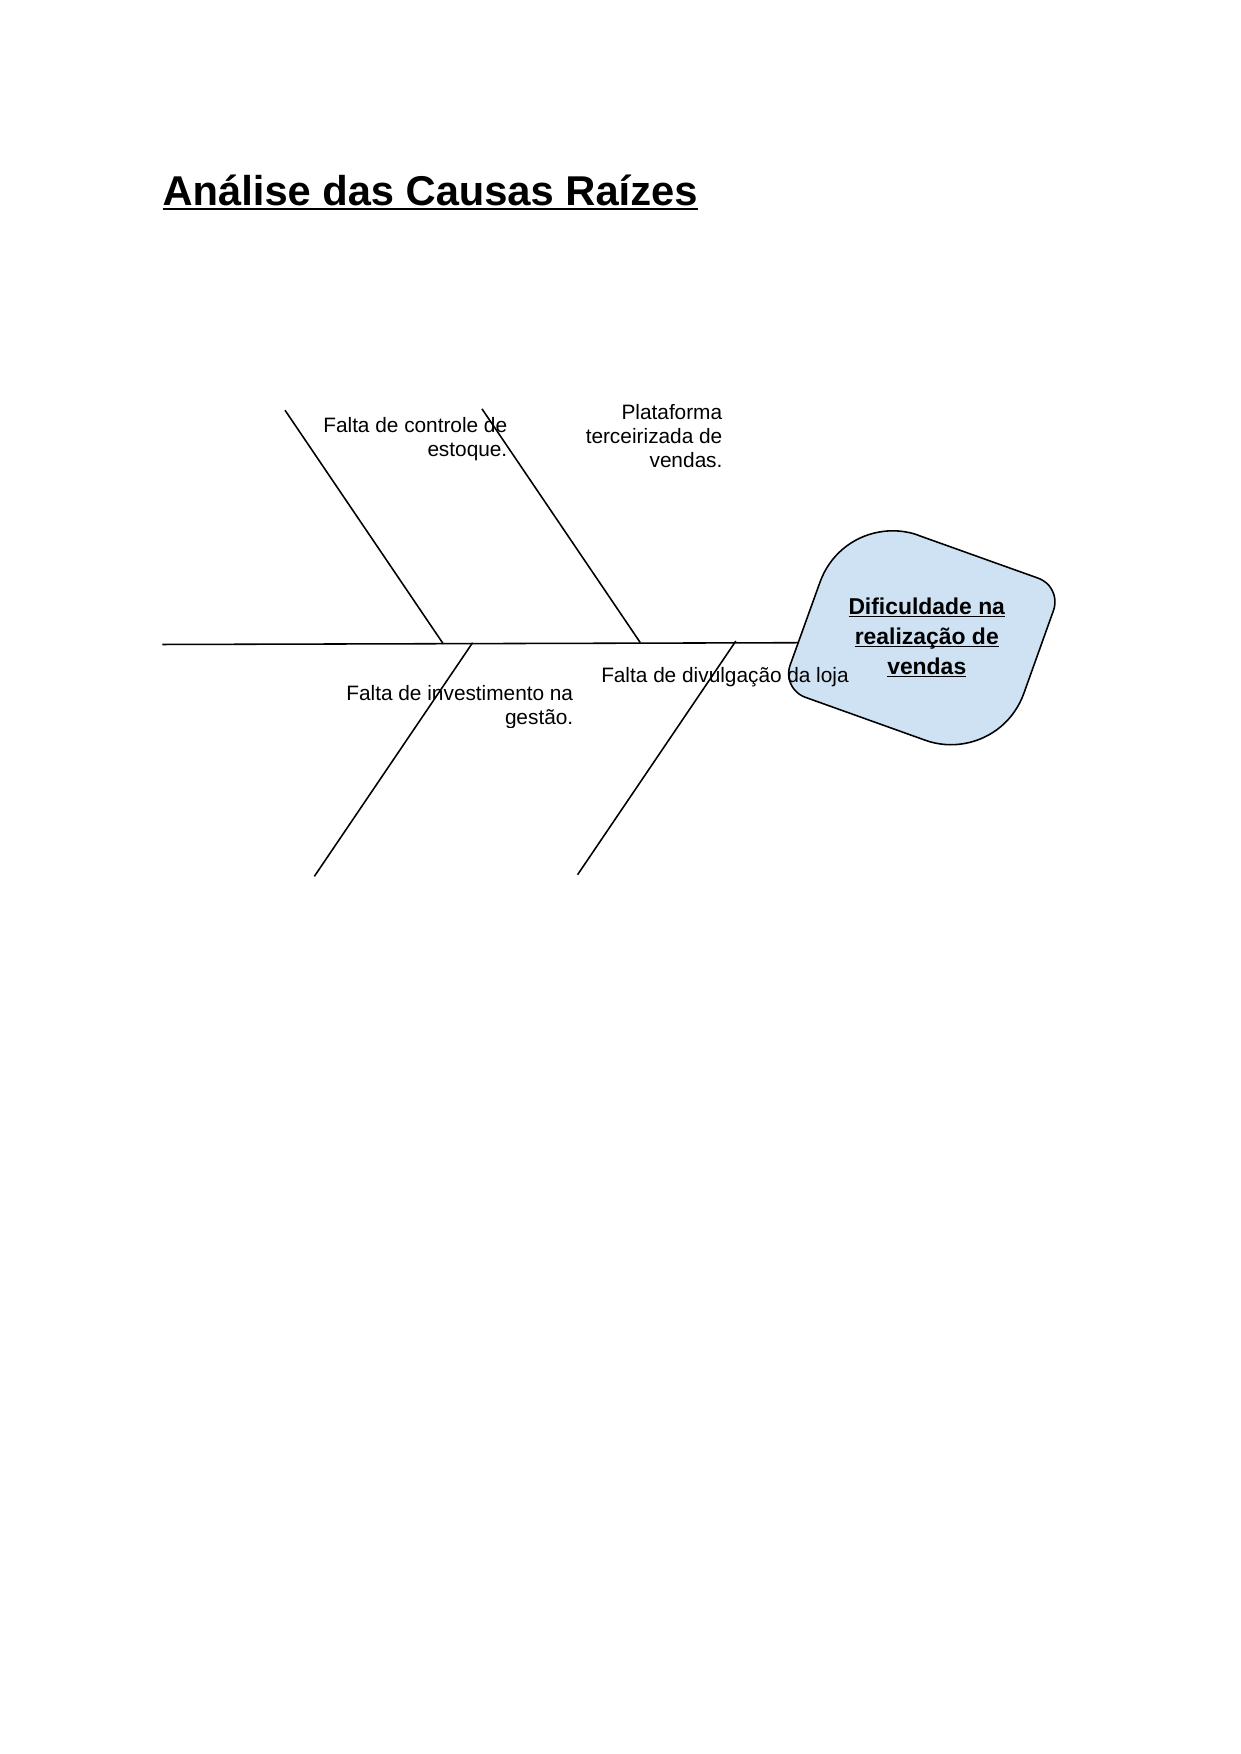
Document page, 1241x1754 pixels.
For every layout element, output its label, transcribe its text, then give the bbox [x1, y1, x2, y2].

title Análise das Causas Raízes [162, 166, 1137, 214]
